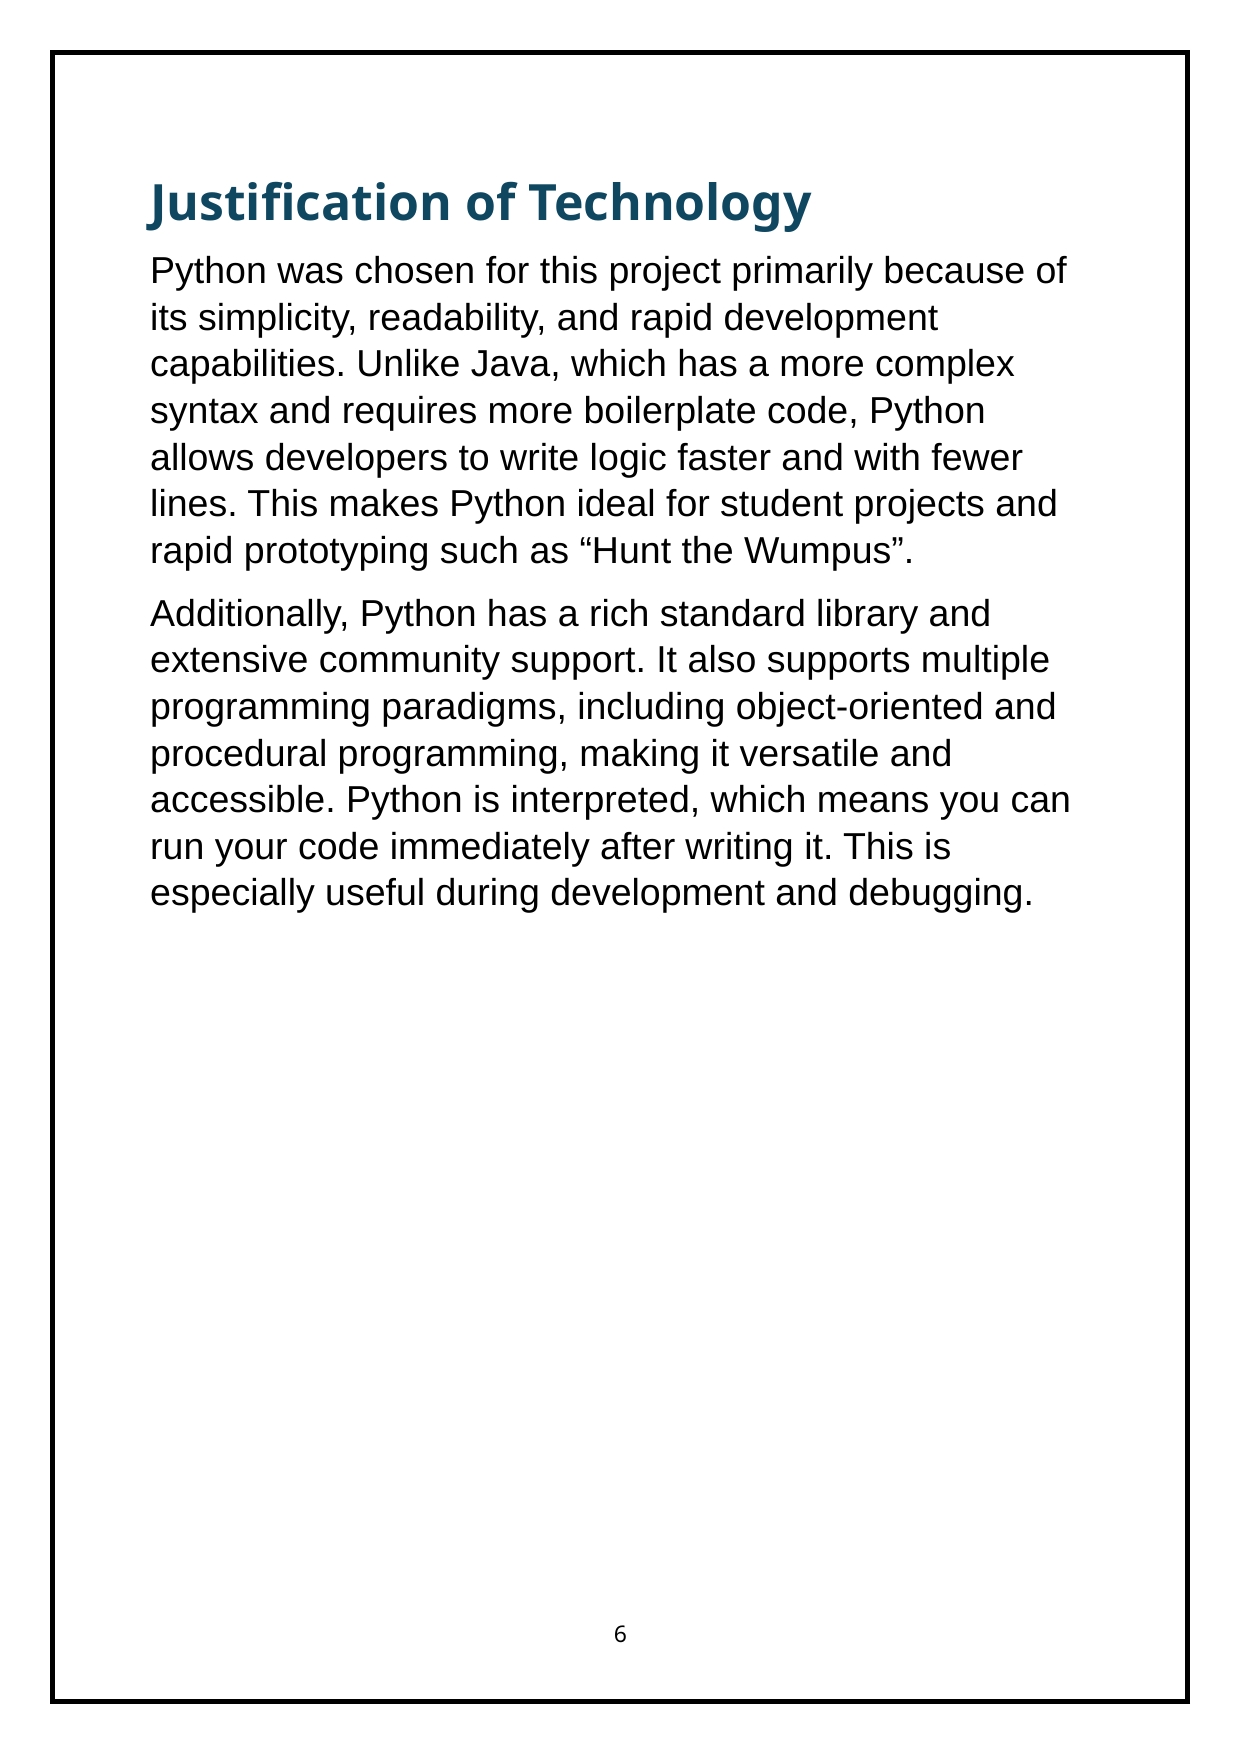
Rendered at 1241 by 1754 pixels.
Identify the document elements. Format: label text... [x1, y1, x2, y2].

text Additionally, Python has a rich standard library and extensive community support. It also supports multiple programming paradigms, including object-oriented and procedural programming, making it versatile and accessible. Python is interpreted, which means you can run your code immediately after writing it. This is especially useful during development and debugging. [150, 591, 1090, 914]
text Python was chosen for this project primarily because of its simplicity, readability, and rapid development capabilities. Unlike Java, which has a more complex syntax and requires more boilerplate code, Python allows developers to write logic faster and with fewer lines. This makes Python ideal for student projects and rapid prototyping such as “Hunt the Wumpus”. [150, 248, 1090, 571]
subtitle Justification of Technology [150, 167, 1090, 235]
